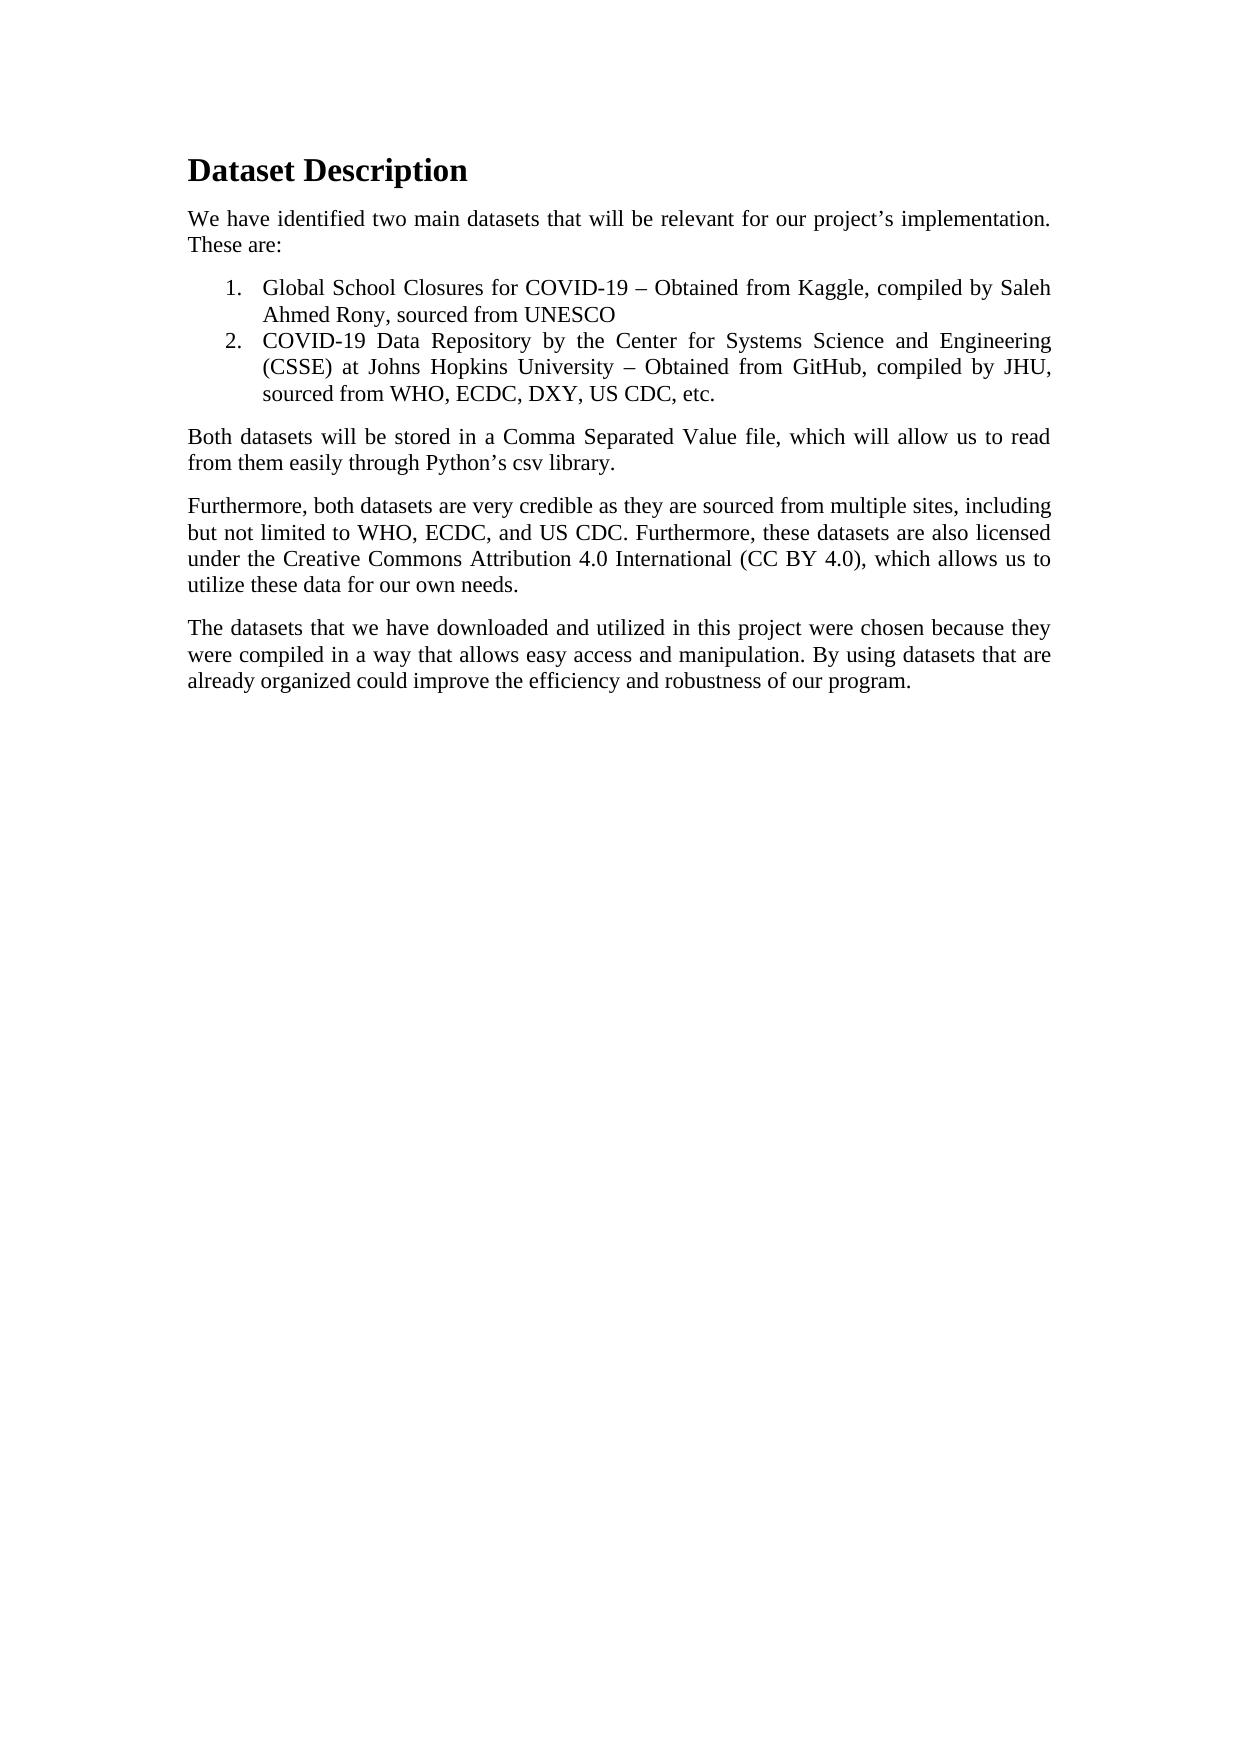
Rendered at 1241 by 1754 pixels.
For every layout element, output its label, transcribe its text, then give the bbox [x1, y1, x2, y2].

text Both datasets will be stored in a Comma Separated Value file, which will allow us to read from them easily through Python’s csv library. [187, 423, 1053, 476]
text Furthermore, both datasets are very credible as they are sourced from multiple sites, including but not limited to WHO, ECDC, and US CDC. Furthermore, these datasets are also licensed under the Creative Commons Attribution 4.0 International (CC BY 4.0), which allows us to utilize these data for our own needs. [187, 492, 1053, 598]
list COVID-19 Data Repository by the Center for Systems Science and Engineering (CSSE) at Johns Hopkins University – Obtained from GitHub, compiled by JHU, sourced from WHO, ECDC, DXY, US CDC, etc. [225, 327, 1053, 406]
list Global School Closures for COVID-19 – Obtained from Kaggle, compiled by Saleh Ahmed Rony, sourced from UNESCO [225, 274, 1053, 327]
text The datasets that we have downloaded and utilized in this project were chosen because they were compiled in a way that allows easy access and manipulation. By using datasets that are already organized could improve the efficiency and robustness of our program. [187, 614, 1053, 693]
text We have identified two main datasets that will be relevant for our project’s implementation. These are: [187, 205, 1053, 258]
text Dataset Description [187, 150, 1053, 188]
